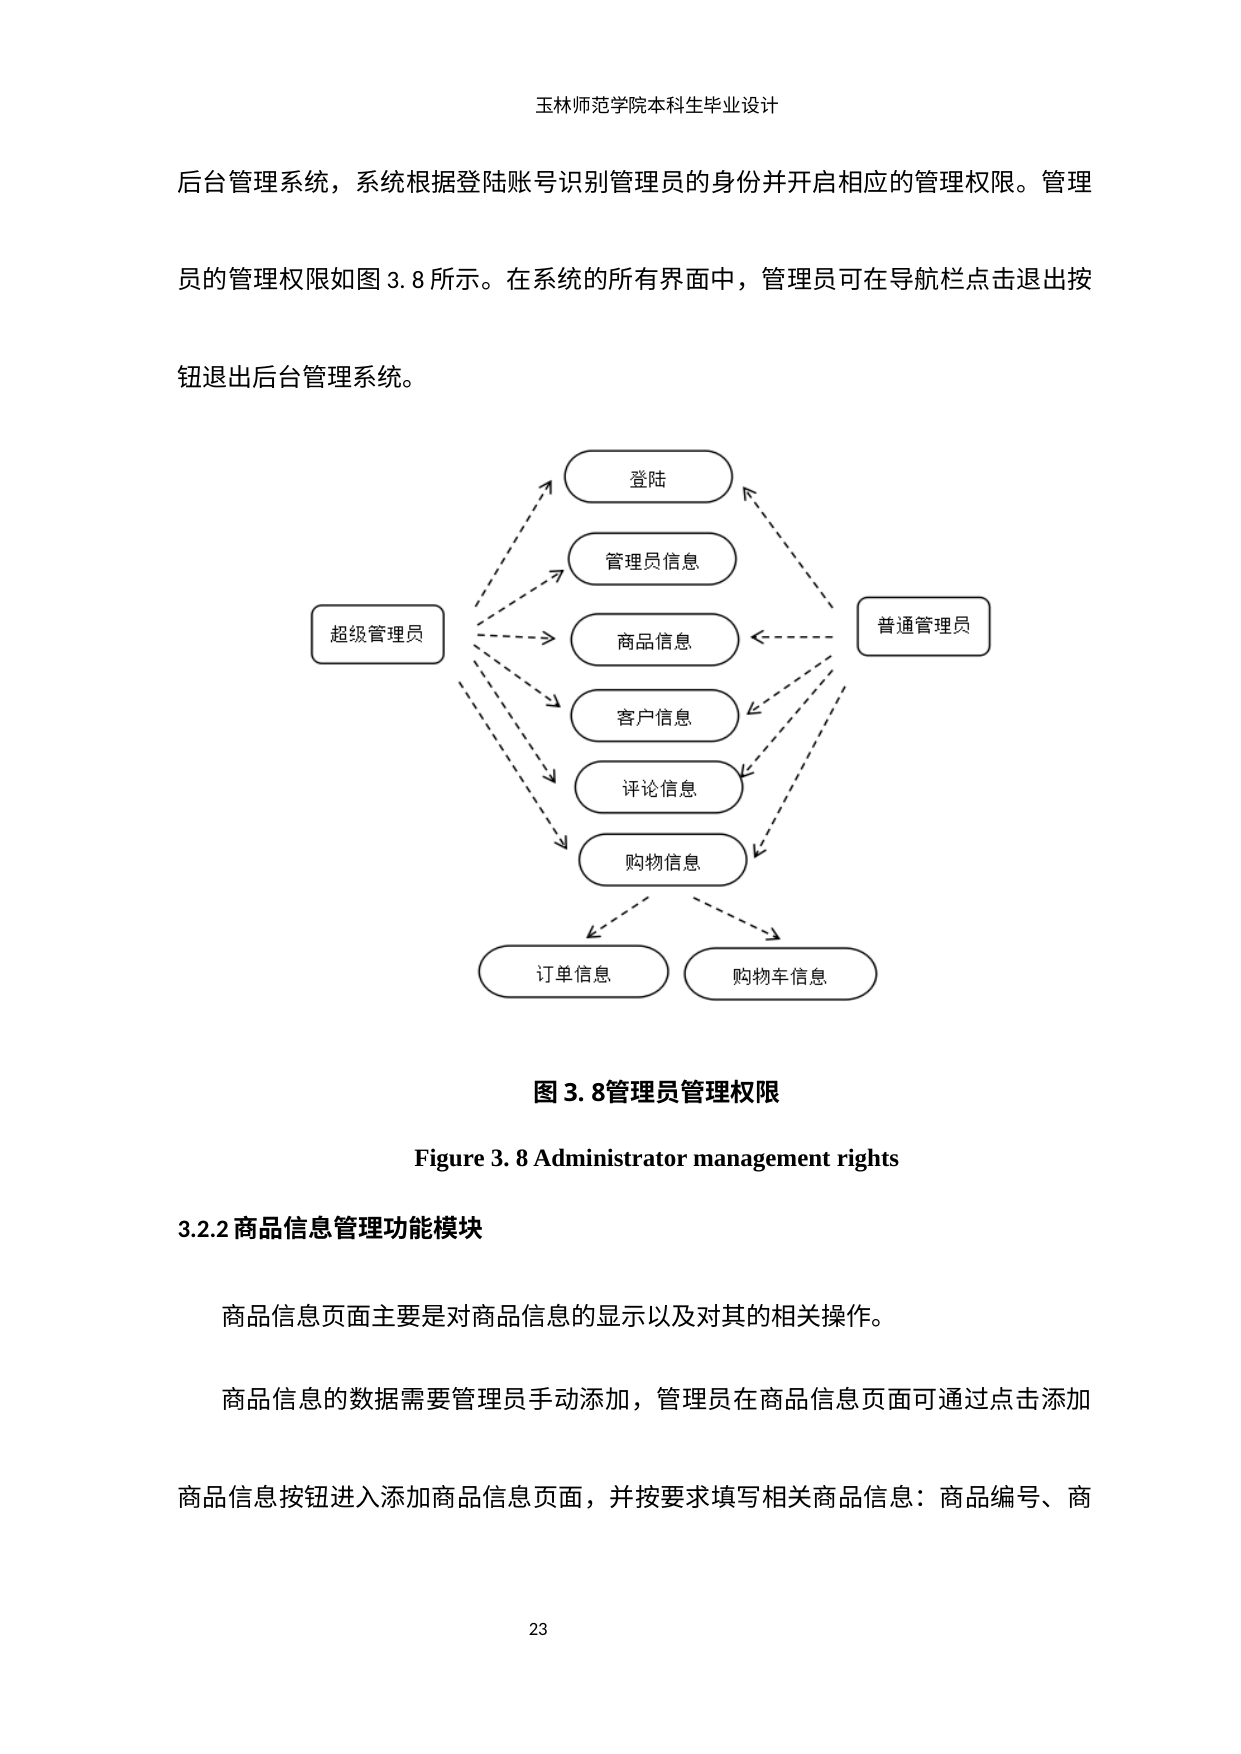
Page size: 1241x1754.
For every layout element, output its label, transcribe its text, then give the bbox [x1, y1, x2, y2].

picture [302, 425, 1012, 1017]
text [177, 1365, 1093, 1528]
text 图3. 8管理员管理权限 [177, 1058, 1093, 1123]
text 商品信息页面主要是对商品信息的显示以及对其的相关操作。 [177, 1282, 1093, 1347]
subtitle 3.2.2商品信息管理功能模块 [177, 1194, 1093, 1259]
text Figure 3. 8 Administrator management rights [177, 1142, 1093, 1174]
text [177, 148, 1093, 408]
